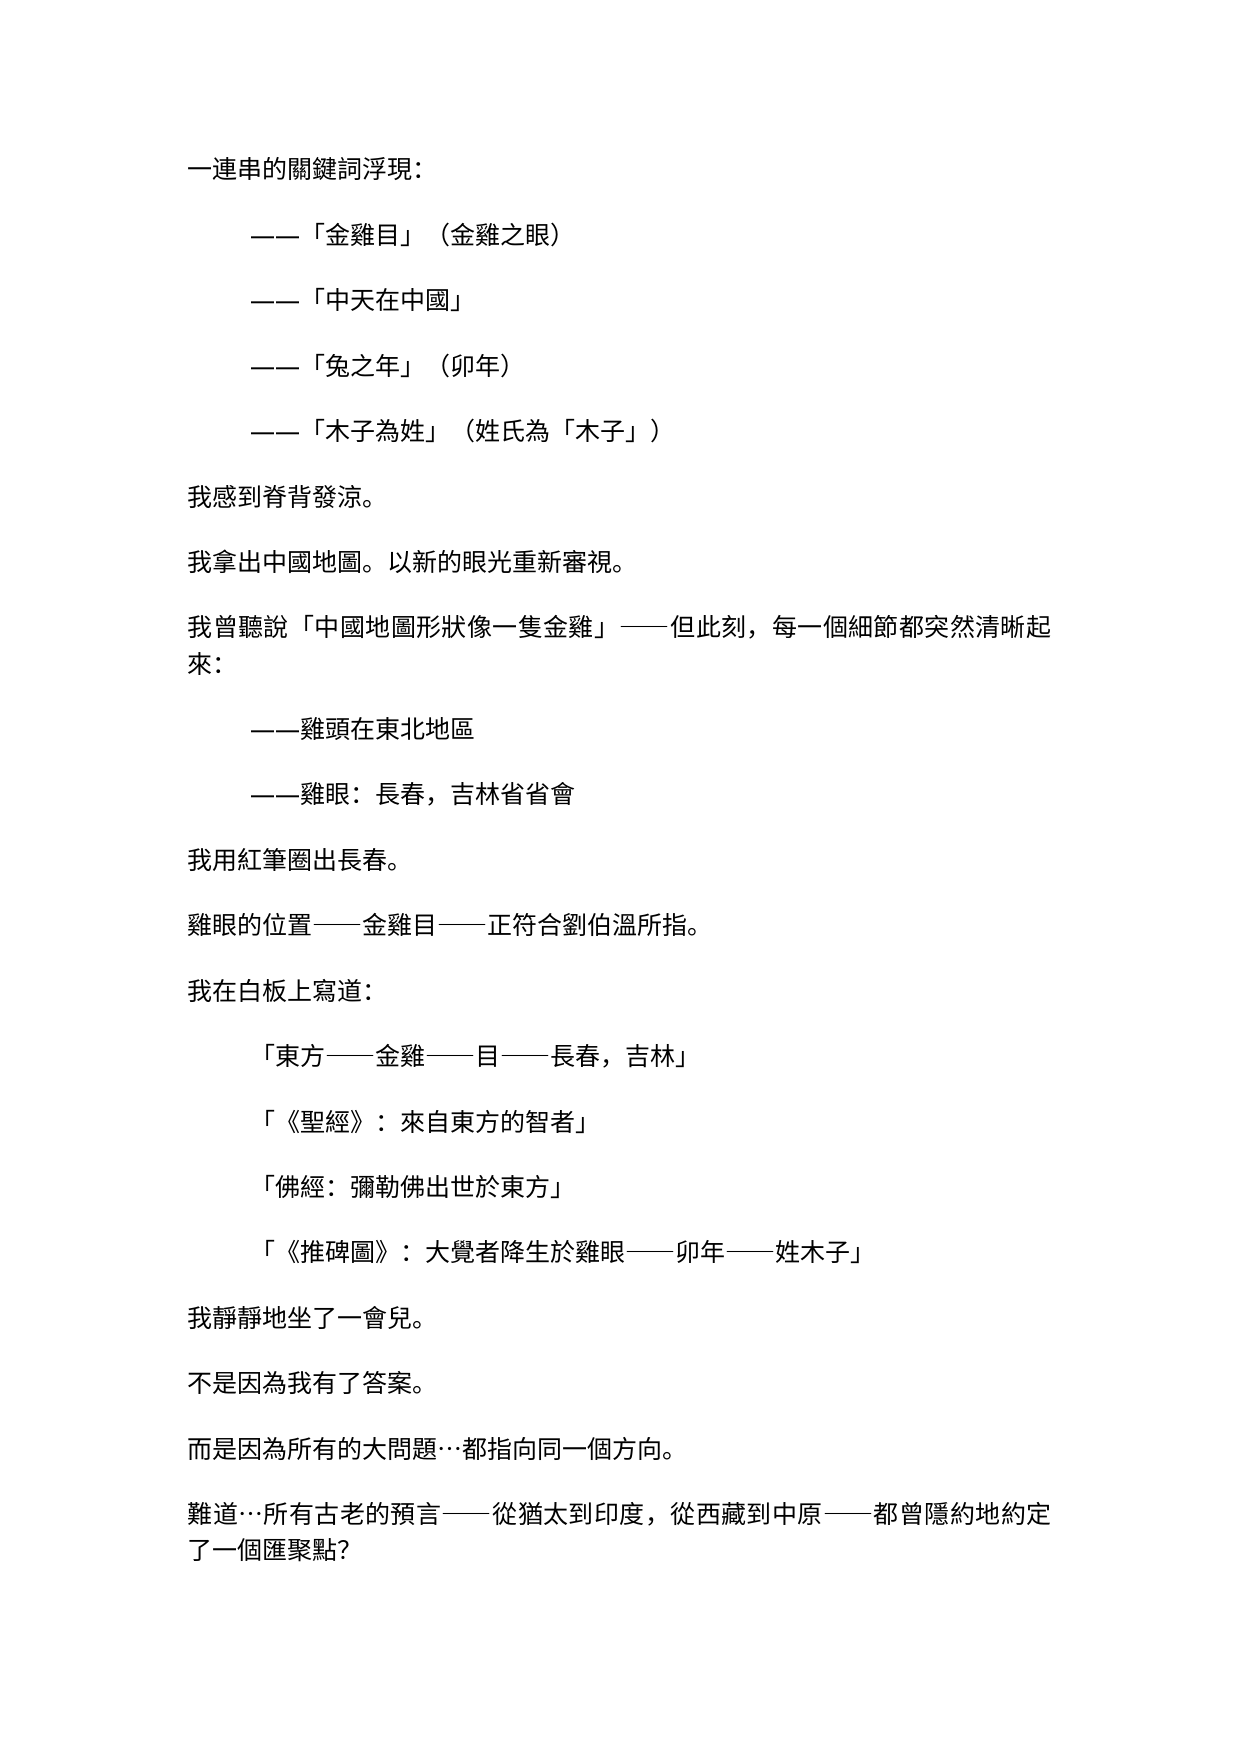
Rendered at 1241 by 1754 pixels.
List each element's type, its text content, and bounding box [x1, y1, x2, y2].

text 而是因為所有的大問題…都指向同一個方向。 [187, 1429, 1053, 1465]
text 雞眼的位置——金雞目——正符合劉伯溫所指。 [187, 906, 1053, 942]
text 不是因為我有了答案。 [187, 1364, 1053, 1400]
text ——「兔之年」（卯年） [250, 346, 1053, 382]
text ——雞眼：長春，吉林省省會 [250, 775, 1053, 811]
text 「《聖經》：來自東方的智者」 [250, 1102, 1053, 1138]
text 我曾聽說「中國地圖形狀像一隻金雞」——但此刻，每一個細節都突然清晰起來： [187, 608, 1053, 680]
text 「《推碑圖》：大覺者降生於雞眼——卯年——姓木子」 [250, 1233, 1053, 1269]
text 我用紅筆圈出長春。 [187, 840, 1053, 877]
text 難道…所有古老的預言——從猶太到印度，從西藏到中原——都曾隱約地約定了一個匯聚點？ [187, 1494, 1053, 1567]
text 一連串的關鍵詞浮現： [187, 150, 1053, 186]
text 「東方——金雞——目——長春，吉林」 [250, 1037, 1053, 1073]
text ——「木子為姓」（姓氏為「木子」） [250, 412, 1053, 448]
text ——「中天在中國」 [250, 281, 1053, 317]
text 我靜靜地坐了一會兒。 [187, 1298, 1053, 1334]
text ——「金雞目」（金雞之眼） [250, 215, 1053, 252]
text 我在白板上寫道： [187, 971, 1053, 1007]
text 我感到脊背發涼。 [187, 477, 1053, 513]
text 我拿出中國地圖。以新的眼光重新審視。 [187, 542, 1053, 579]
text 「佛經：彌勒佛出世於東方」 [250, 1167, 1053, 1204]
text ——雞頭在東北地區 [250, 709, 1053, 746]
